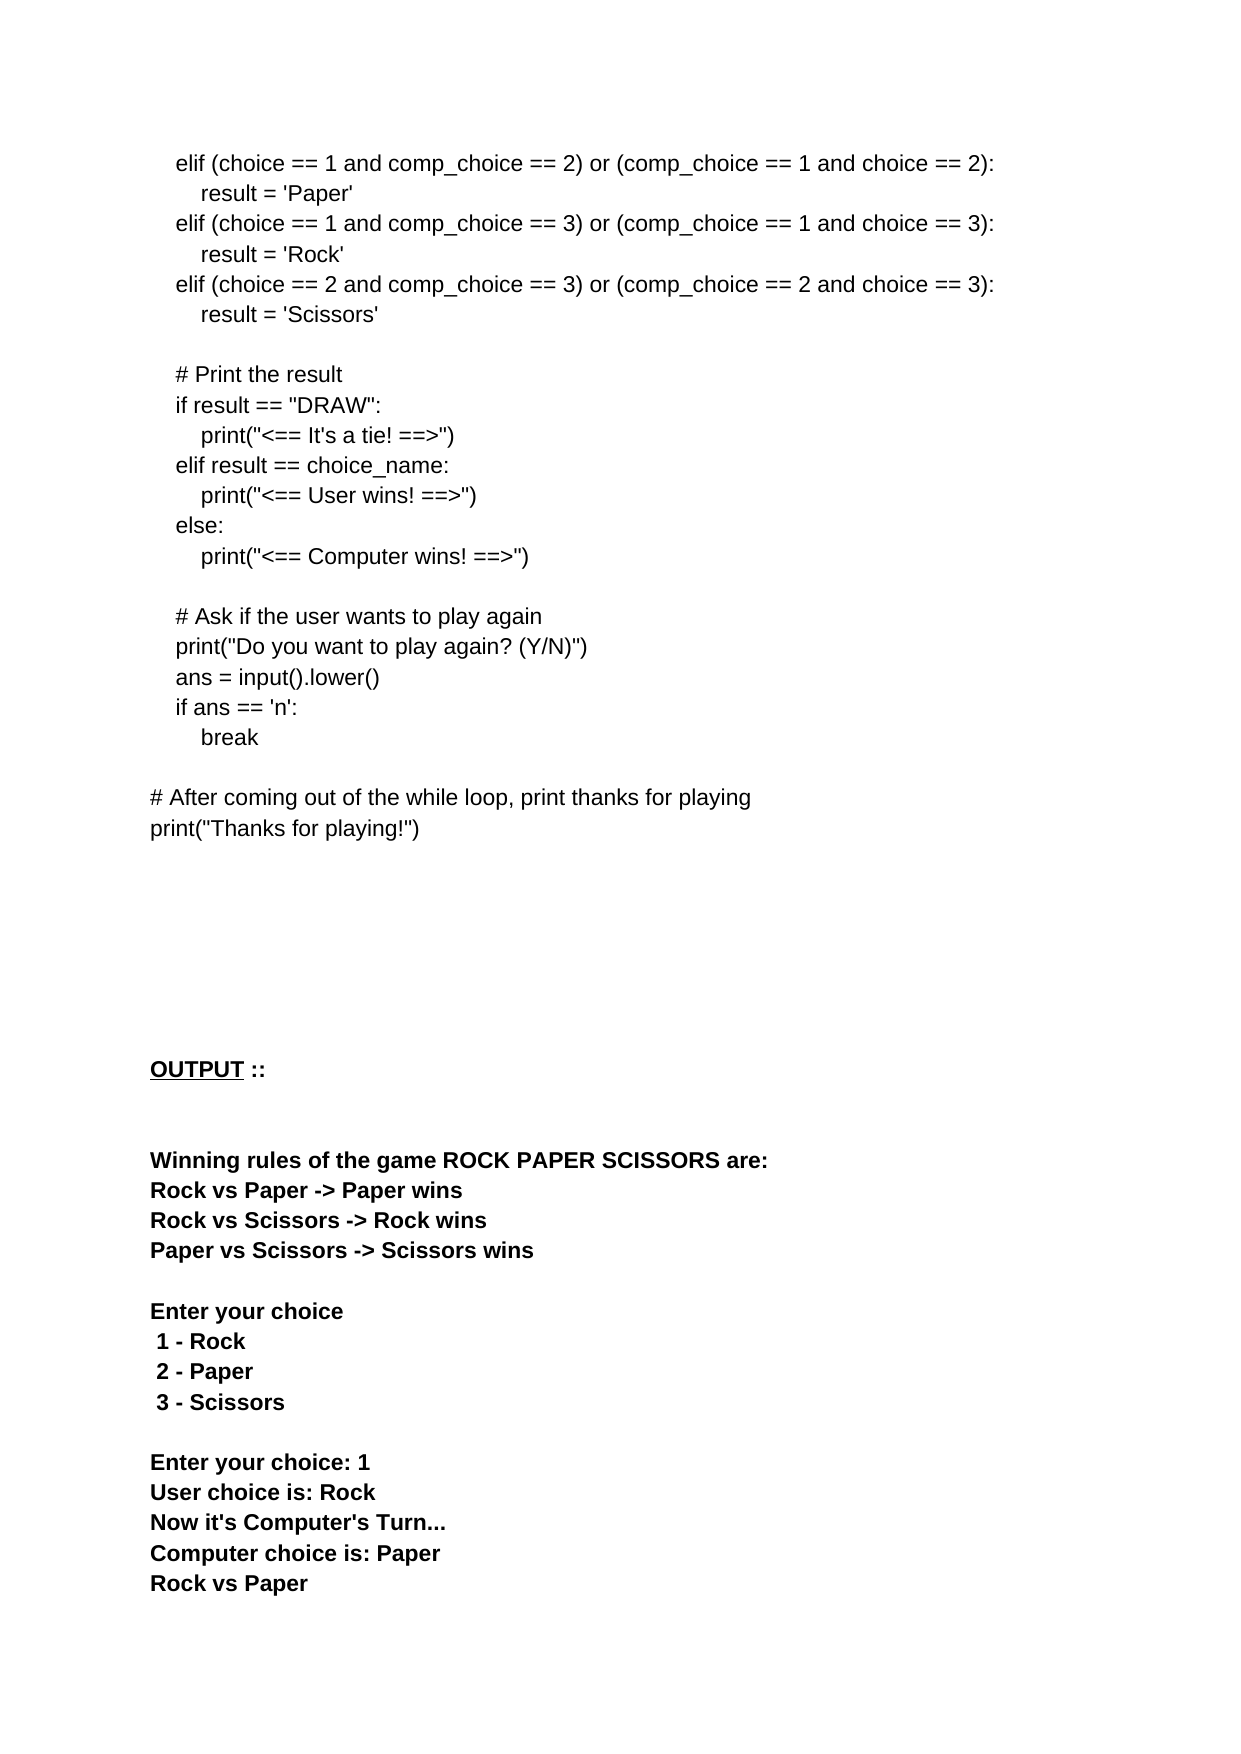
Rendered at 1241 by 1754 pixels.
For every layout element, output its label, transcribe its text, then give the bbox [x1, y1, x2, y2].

text else: [150, 512, 1090, 539]
text Winning rules of the game ROCK PAPER SCISSORS are: [150, 1147, 1090, 1173]
text elif result == choice_name: [150, 452, 1090, 478]
text Computer choice is: Paper [150, 1539, 1090, 1566]
text 3 - Scissors [150, 1388, 1090, 1415]
text Rock vs Scissors -> Rock wins [150, 1207, 1090, 1234]
text Enter your choice [150, 1298, 1090, 1324]
text print("<== Computer wins! ==>") [150, 543, 1090, 569]
text result = 'Rock' [150, 241, 1090, 267]
text print("Thanks for playing!") [150, 814, 1090, 841]
text Rock vs Paper -> Paper wins [150, 1177, 1090, 1203]
text result = 'Paper' [150, 180, 1090, 207]
text print("Do you want to play again? (Y/N)") [150, 633, 1090, 660]
text Rock vs Paper [150, 1570, 1090, 1596]
text 1 - Rock [150, 1328, 1090, 1354]
text Now it's Computer's Turn... [150, 1509, 1090, 1536]
text if ans == 'n': [150, 694, 1090, 720]
text print("<== User wins! ==>") [150, 482, 1090, 509]
text OUTPUT :: [150, 1056, 1090, 1083]
text if result == "DRAW": [150, 392, 1090, 418]
text elif (choice == 2 and comp_choice == 3) or (comp_choice == 2 and choice == 3): [150, 271, 1090, 297]
text break [150, 724, 1090, 750]
text Enter your choice: 1 [150, 1449, 1090, 1475]
text # Print the result [150, 361, 1090, 388]
text elif (choice == 1 and comp_choice == 2) or (comp_choice == 1 and choice == 2): [150, 150, 1090, 176]
text Paper vs Scissors -> Scissors wins [150, 1237, 1090, 1264]
text User choice is: Rock [150, 1479, 1090, 1506]
text # Ask if the user wants to play again [150, 603, 1090, 629]
text ans = input().lower() [150, 663, 1090, 690]
text elif (choice == 1 and comp_choice == 3) or (comp_choice == 1 and choice == 3): [150, 210, 1090, 237]
text 2 - Paper [150, 1358, 1090, 1385]
text result = 'Scissors' [150, 301, 1090, 327]
text print("<== It's a tie! ==>") [150, 422, 1090, 448]
text # After coming out of the while loop, print thanks for playing [150, 784, 1090, 811]
